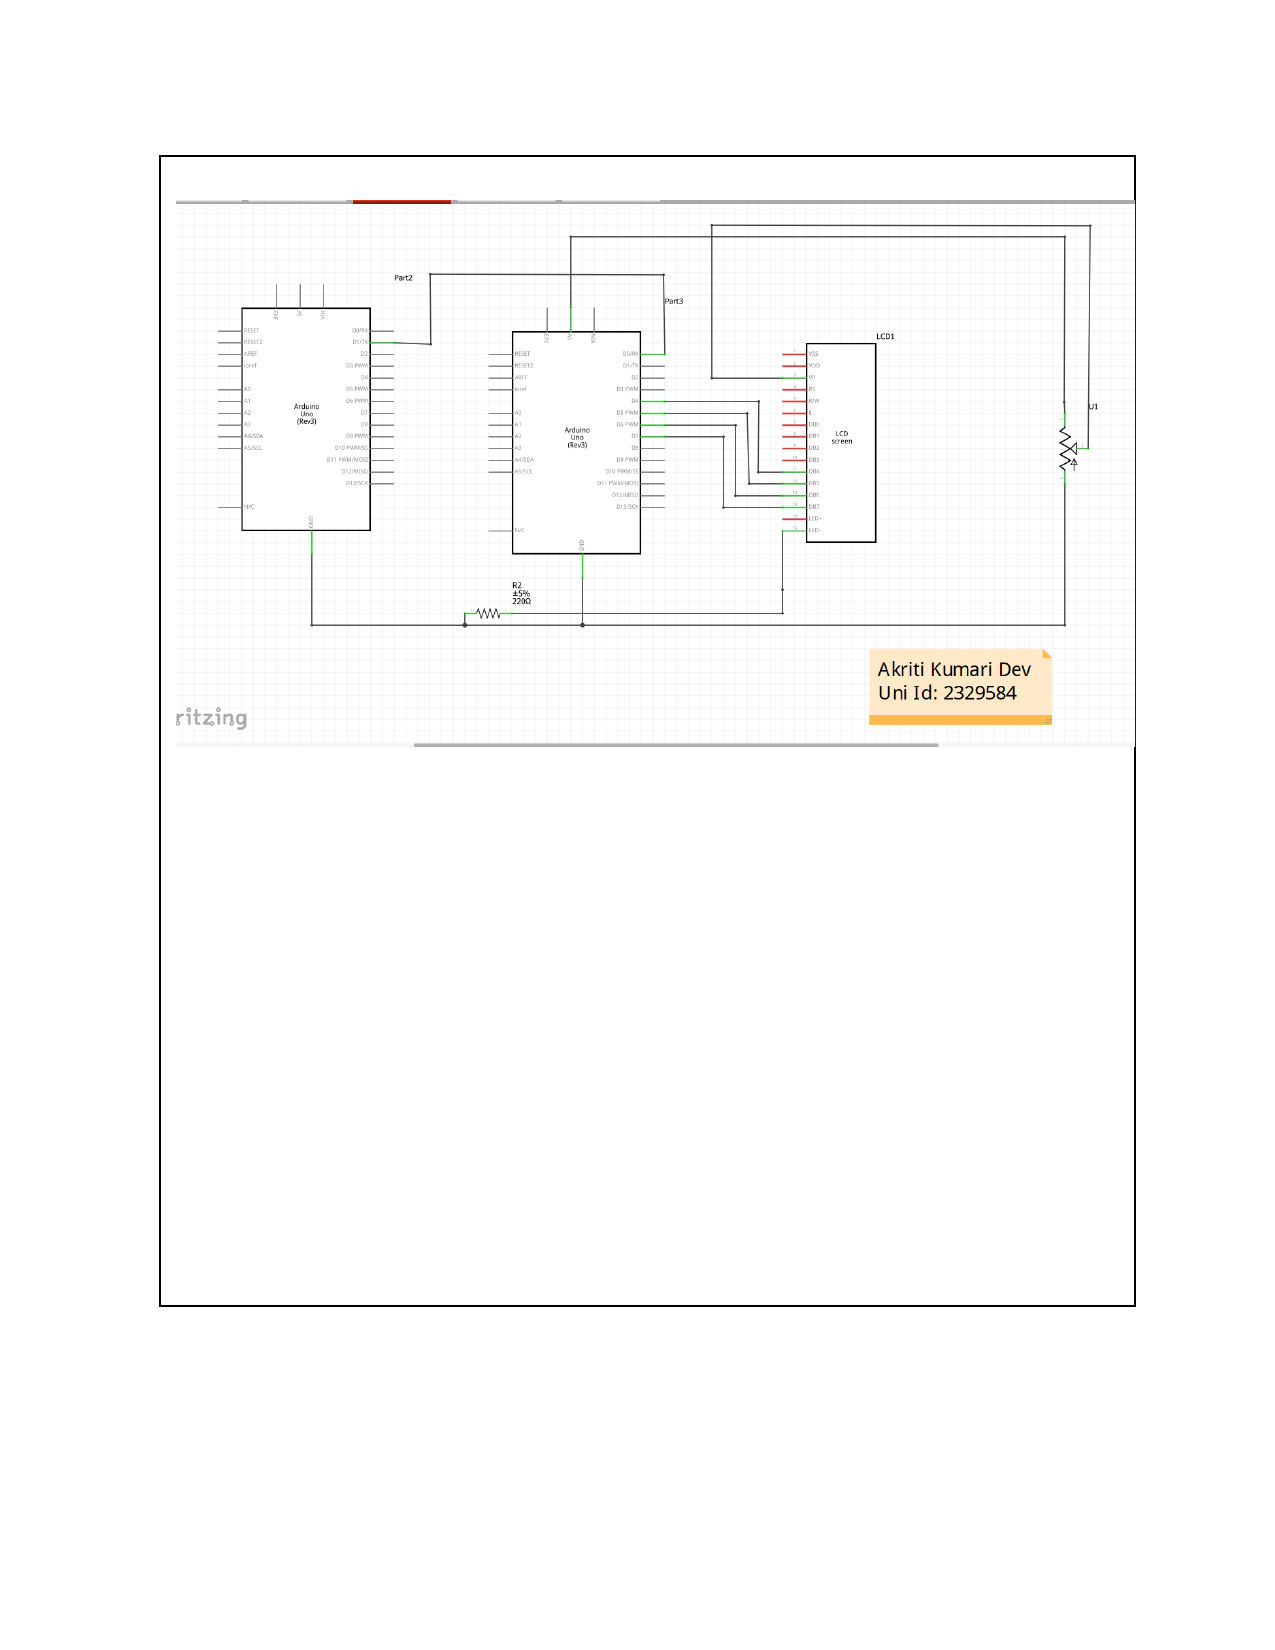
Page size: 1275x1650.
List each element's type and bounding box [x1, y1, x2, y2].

picture [175, 200, 1136, 747]
table_header [161, 157, 1134, 1305]
